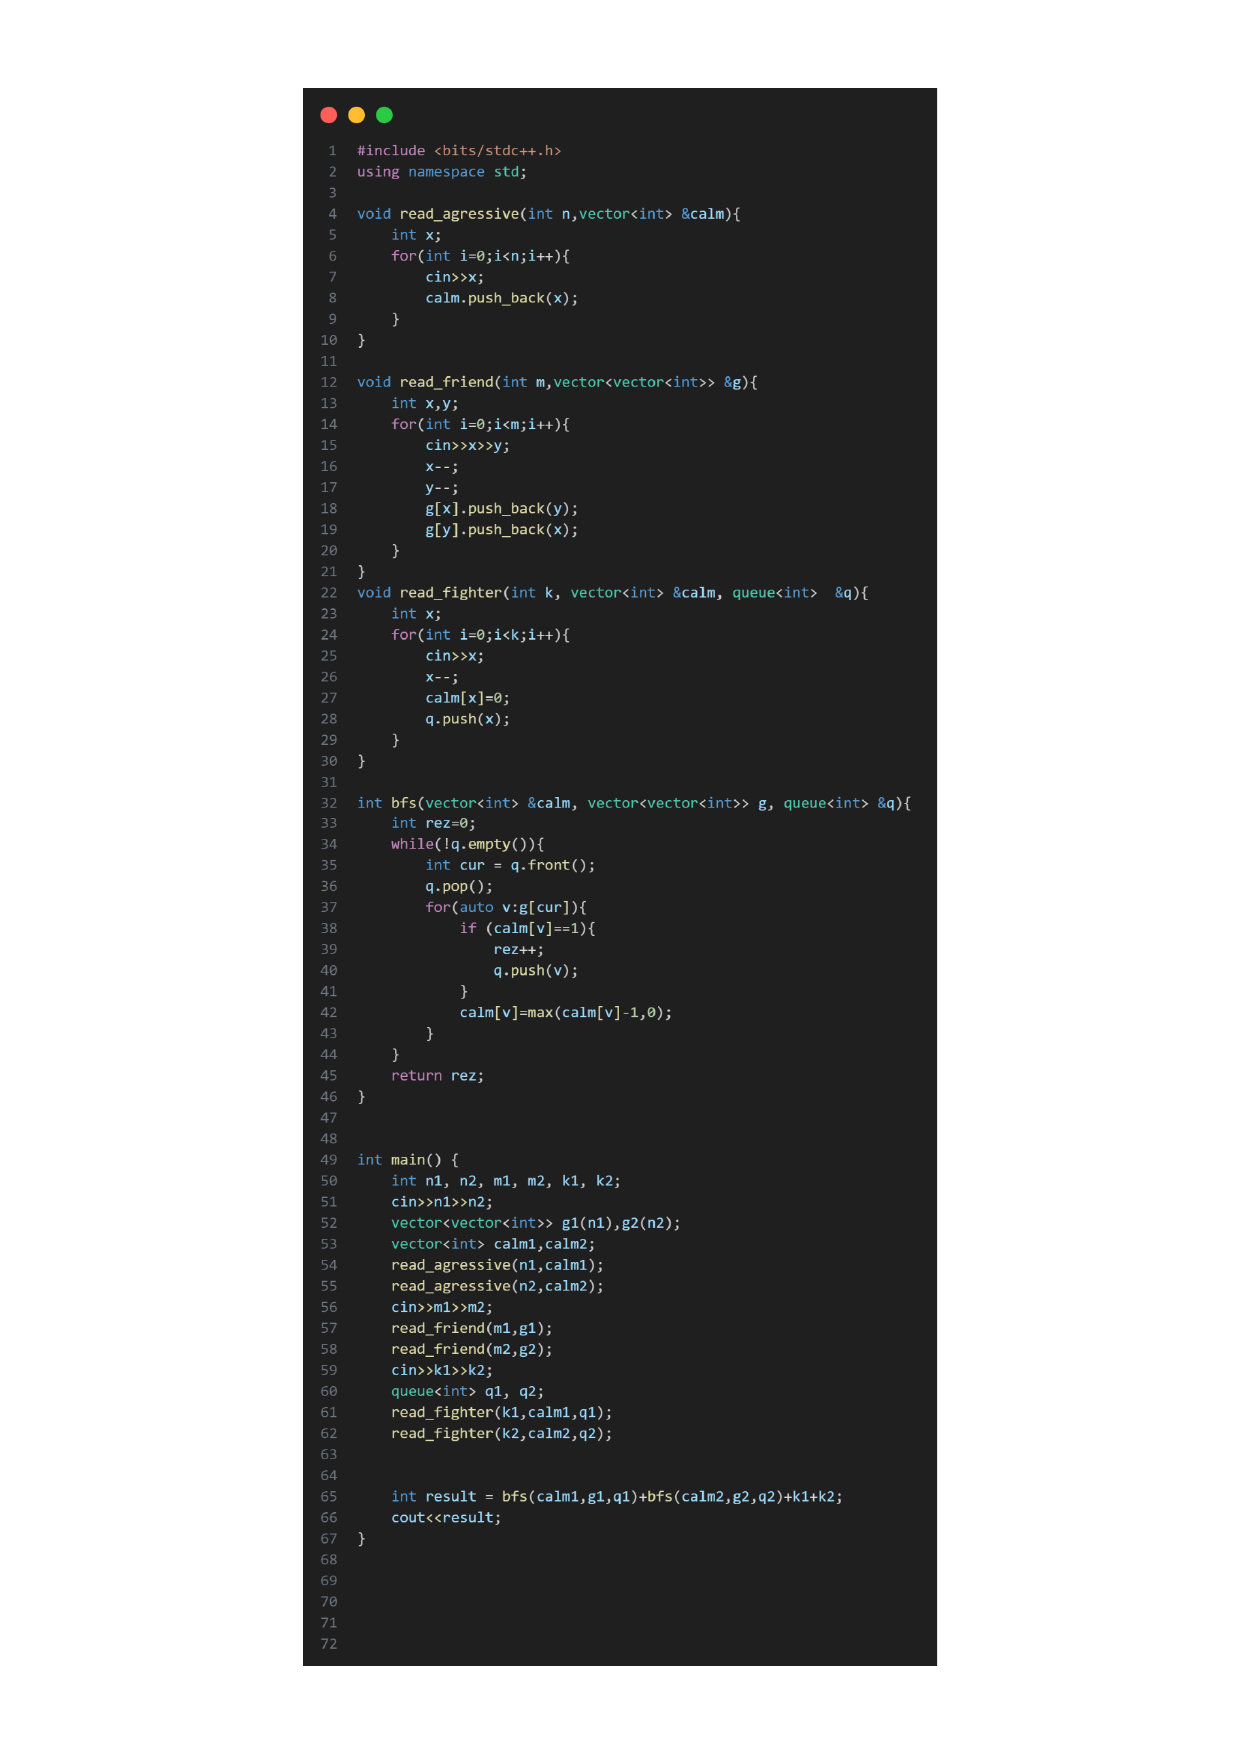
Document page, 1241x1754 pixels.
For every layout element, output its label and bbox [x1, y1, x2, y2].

picture [303, 88, 938, 1666]
